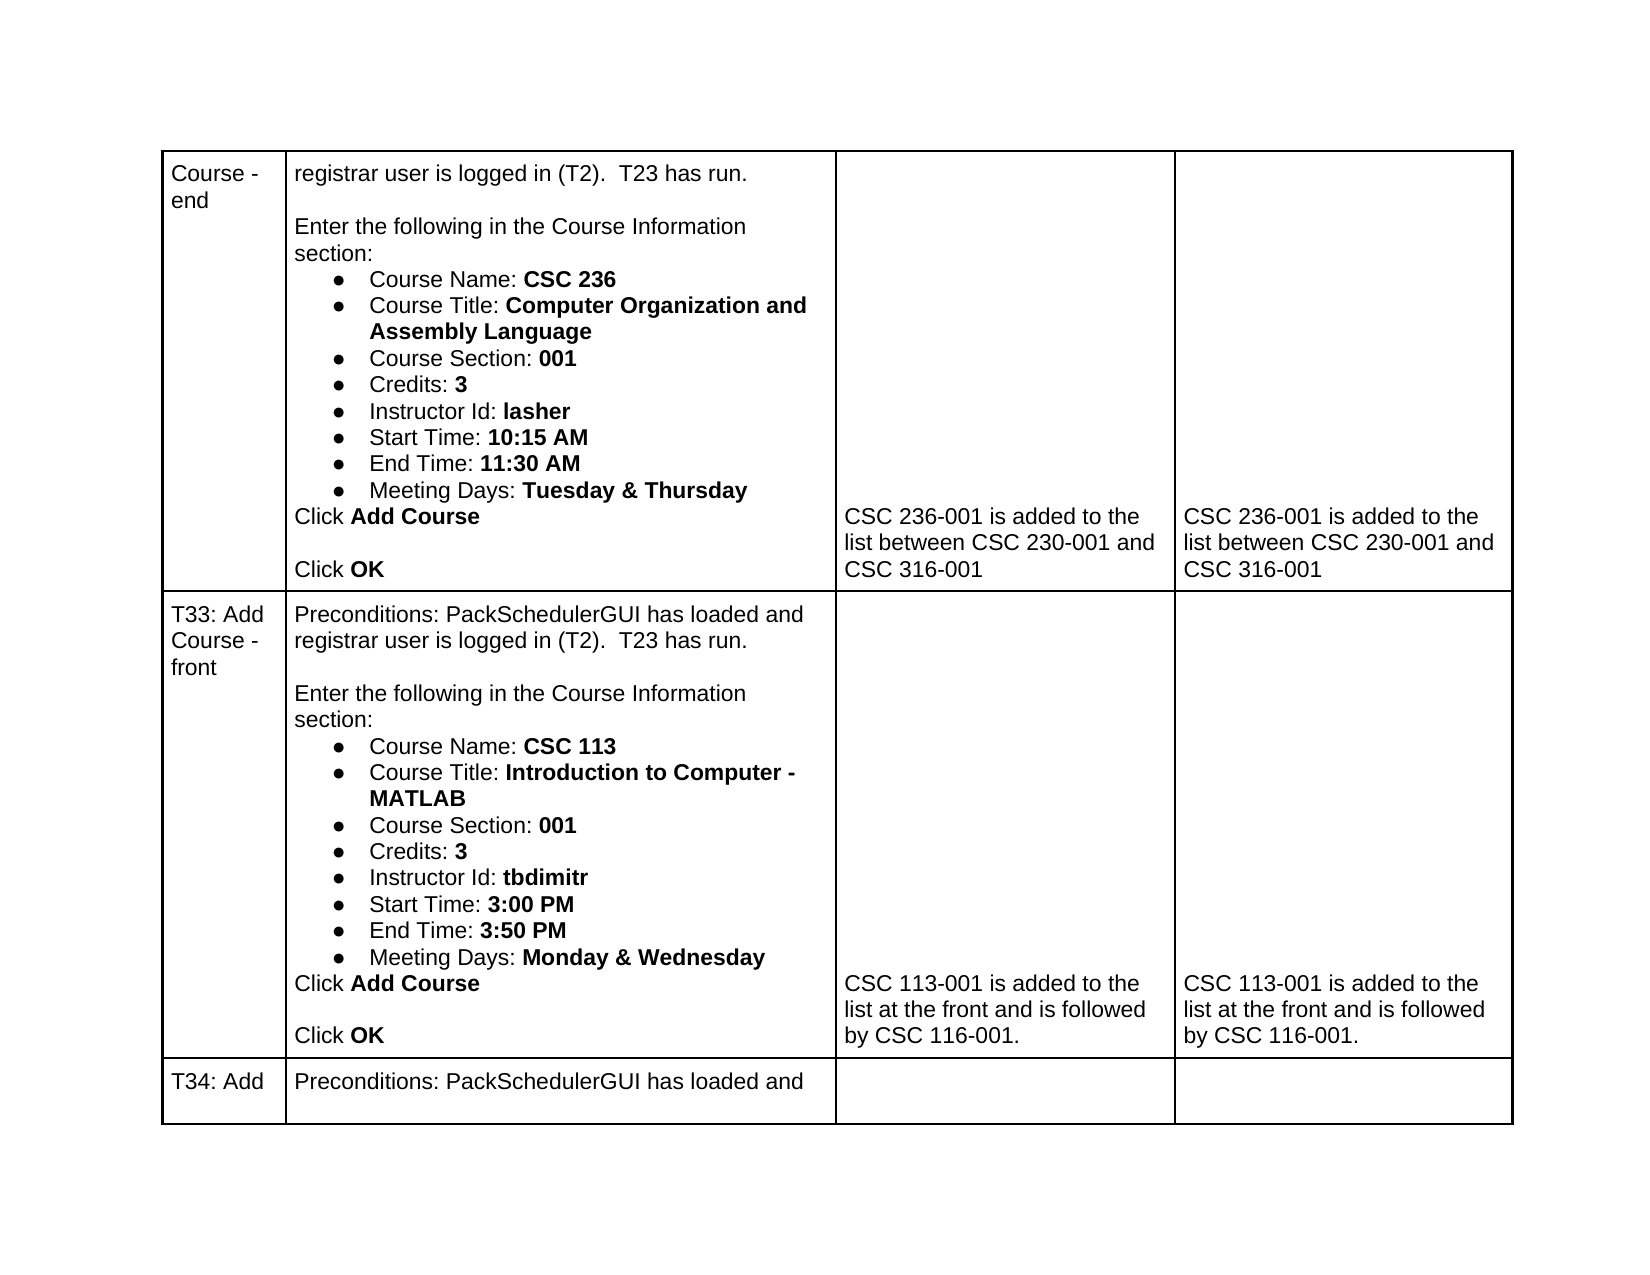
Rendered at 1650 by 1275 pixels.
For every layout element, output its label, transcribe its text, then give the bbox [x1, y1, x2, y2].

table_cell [164, 152, 285, 590]
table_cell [287, 152, 835, 590]
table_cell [837, 152, 1174, 590]
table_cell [1176, 1059, 1511, 1123]
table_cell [1176, 152, 1511, 590]
table_cell CSC 113-001 is added to the list at the front and is followed by CSC 116-001. [1176, 592, 1511, 1057]
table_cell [837, 1059, 1174, 1123]
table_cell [287, 1059, 835, 1123]
table_cell Preconditions: PackSchedulerGUI has loaded and registrar user is logged in (T2). T23 has run. Enter the following in the Course Information section: Course Name: CSC 113 Course Title: Introduction to Computer - MATLAB Course Section: 001 Credits: 3 Instructor Id: tbdimitr Start Time: 3:00 PM End Time: 3:50 PM Meeting Days: Monday & Wednesday Click Add Course Click OK [287, 592, 835, 1057]
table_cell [164, 1059, 285, 1123]
table_cell T33: Add Course - front [164, 592, 285, 1057]
table_cell CSC 113-001 is added to the list at the front and is followed by CSC 116-001. [837, 592, 1174, 1057]
